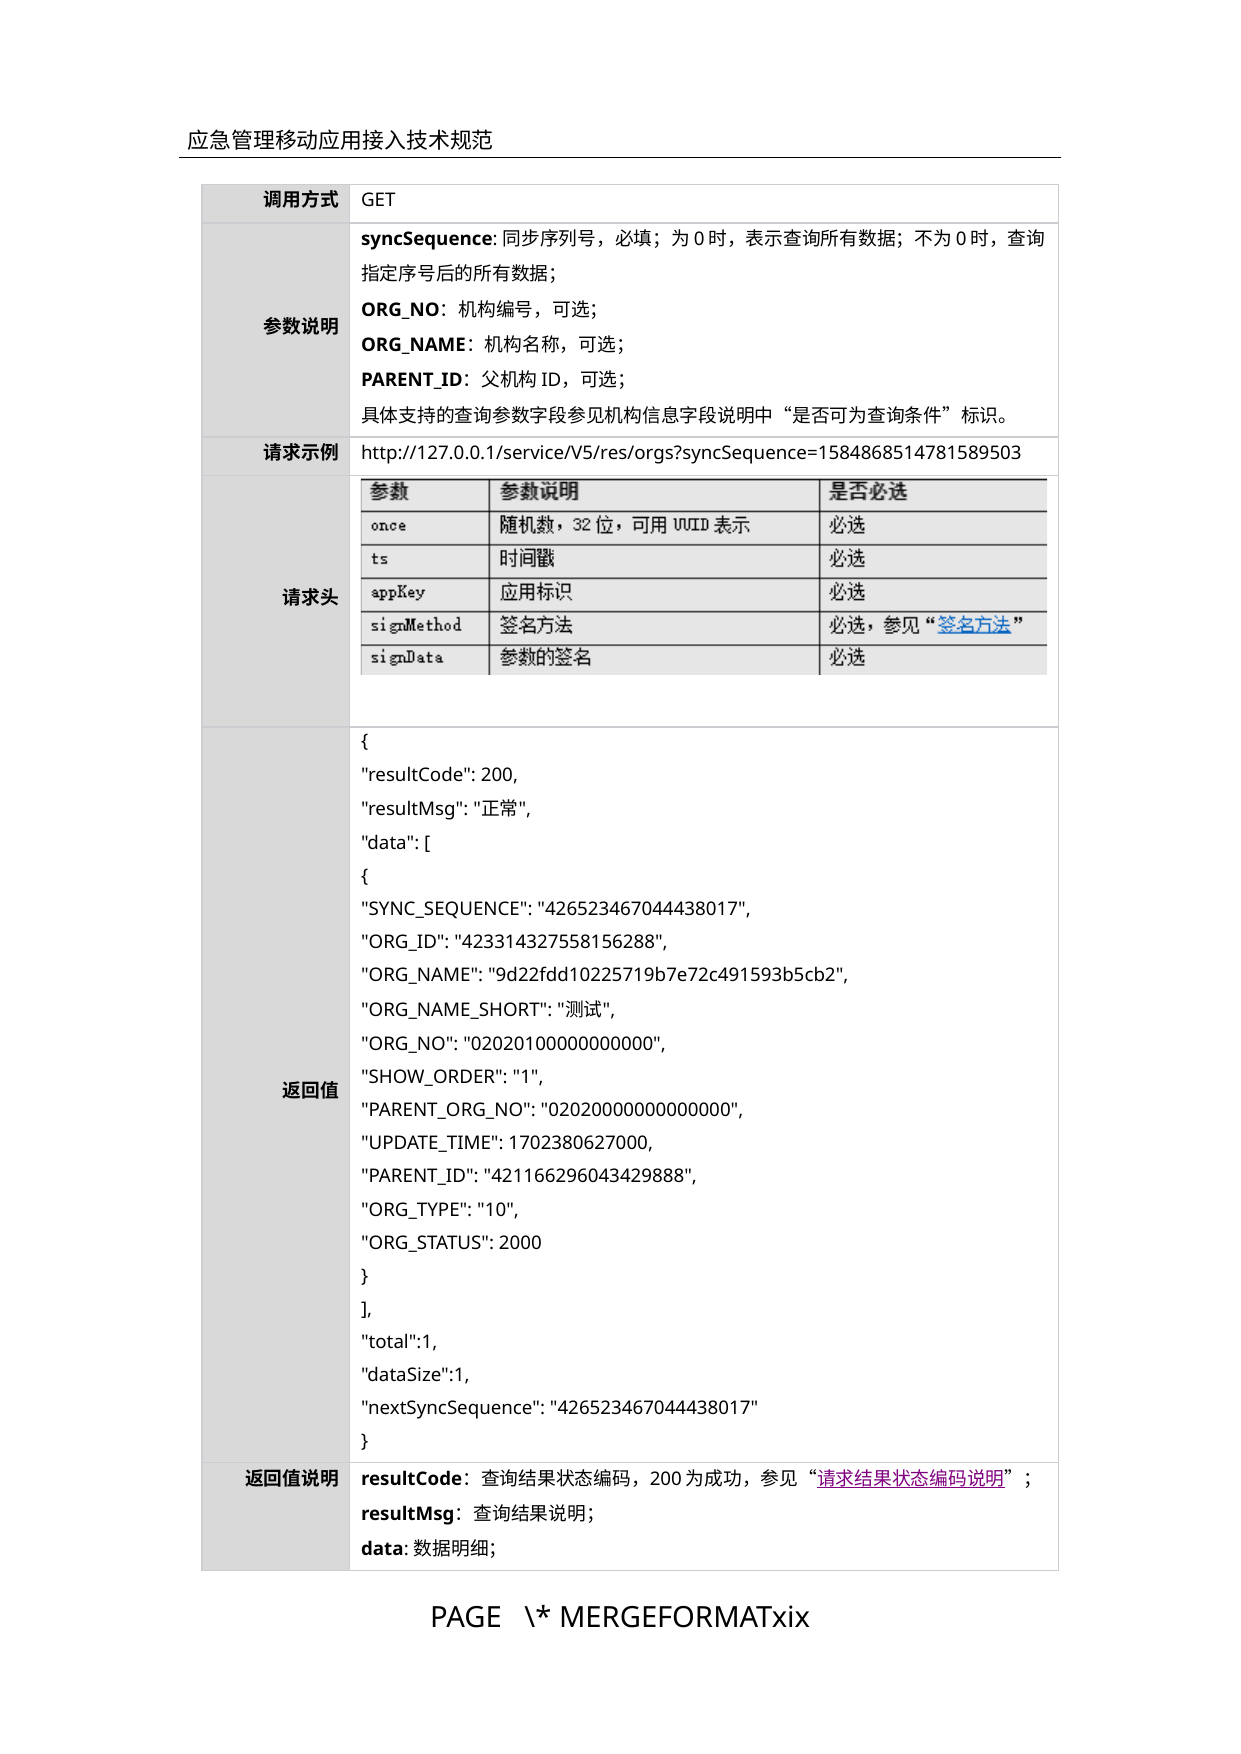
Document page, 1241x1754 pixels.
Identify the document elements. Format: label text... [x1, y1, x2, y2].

table_cell 参数说明 [203, 224, 349, 436]
table_cell 返回值 [203, 728, 349, 1462]
table_cell http://127.0.0.1/service/V5/res/orgs?syncSequence=1584868514781589503 [350, 438, 1058, 475]
picture [360, 476, 1048, 675]
table_cell GET [350, 185, 1058, 222]
table_cell [350, 476, 1058, 726]
table_cell 返回值说明 [203, 1463, 349, 1570]
table_cell 调用方式 [203, 185, 349, 222]
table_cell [350, 1463, 1058, 1570]
table_cell 请求头 [203, 476, 349, 726]
table_cell syncSequence: 同步序列号，必填；为0时，表示查询所有数据；不为0时，查询指定序号后的所有数据； ORG_NO：机构编号，可选； ORG_NAME：机构名称，可选； PARENT_ID：父机构ID，可选； 具体支持的查询参数字段参见机构信息字段说明中“是否可为查询条件”标识。 [350, 224, 1058, 436]
table_cell { "resultCode": 200, "resultMsg": "正常", "data": [ { "SYNC_SEQUENCE": "426523467044438017", "ORG_ID": "423314327558156288", "ORG_NAME": "9d22fdd10225719b7e72c491593b5cb2", "ORG_NAME_SHORT": "测试", "ORG_NO": "02020100000000000", "SHOW_ORDER": "1", "PARENT_ORG_NO": "02020000000000000", "UPDATE_TIME": 1702380627000, "PARENT_ID": "421166296043429888", "ORG_TYPE": "10", "ORG_STATUS": 2000 } ], "total":1, "dataSize":1, "nextSyncSequence": "426523467044438017" } [350, 728, 1058, 1462]
table_cell 请求示例 [203, 438, 349, 475]
